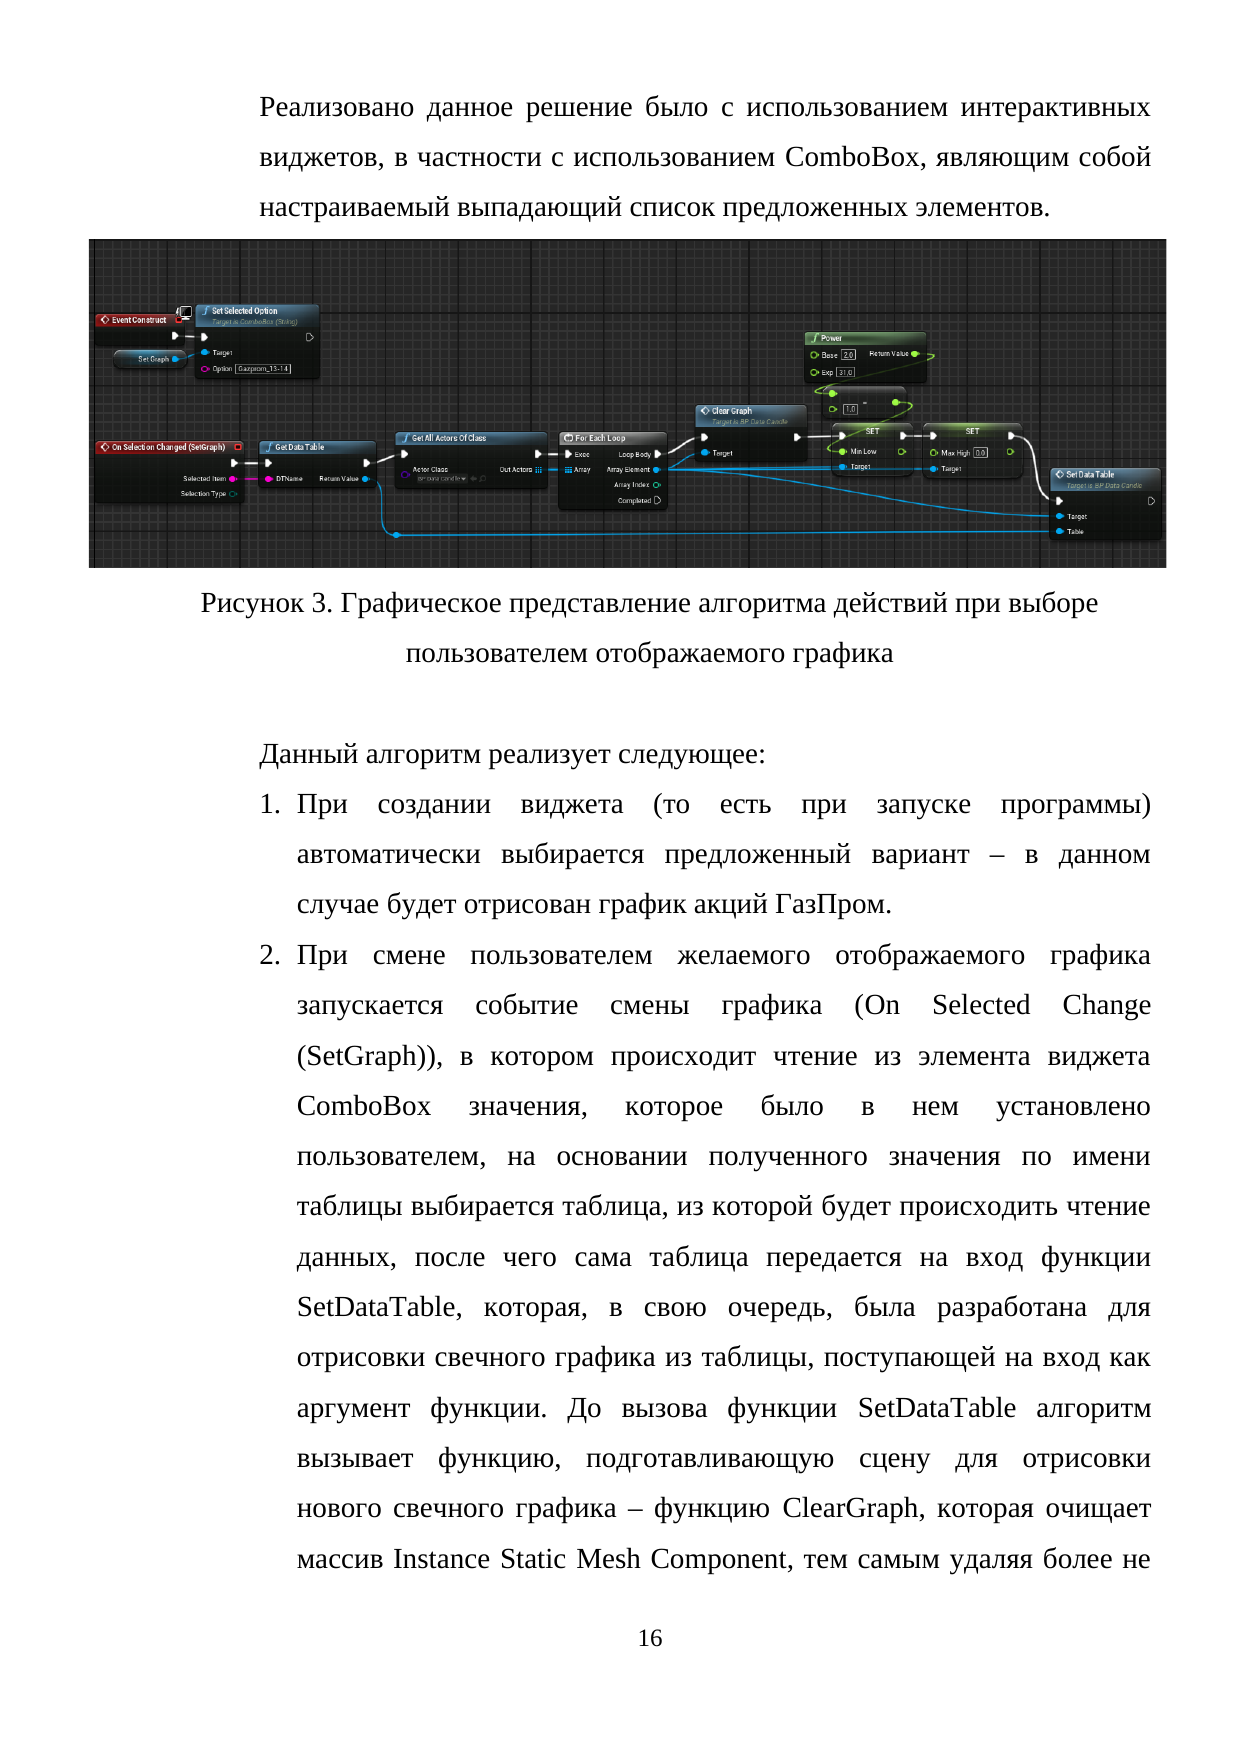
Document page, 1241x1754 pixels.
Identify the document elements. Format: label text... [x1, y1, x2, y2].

list При создании виджета (то есть при запуске программы) автоматически выбирается предложенный вариант – в данном случае будет отрисован график акций ГазПром. [259, 786, 1152, 920]
text Рисунок 3. Графическое представление алгоритма действий при выборе пользователем отображаемого графика [148, 585, 1152, 669]
text Данный алгоритм реализует следующее: [259, 736, 1152, 769]
picture [88, 239, 1167, 568]
